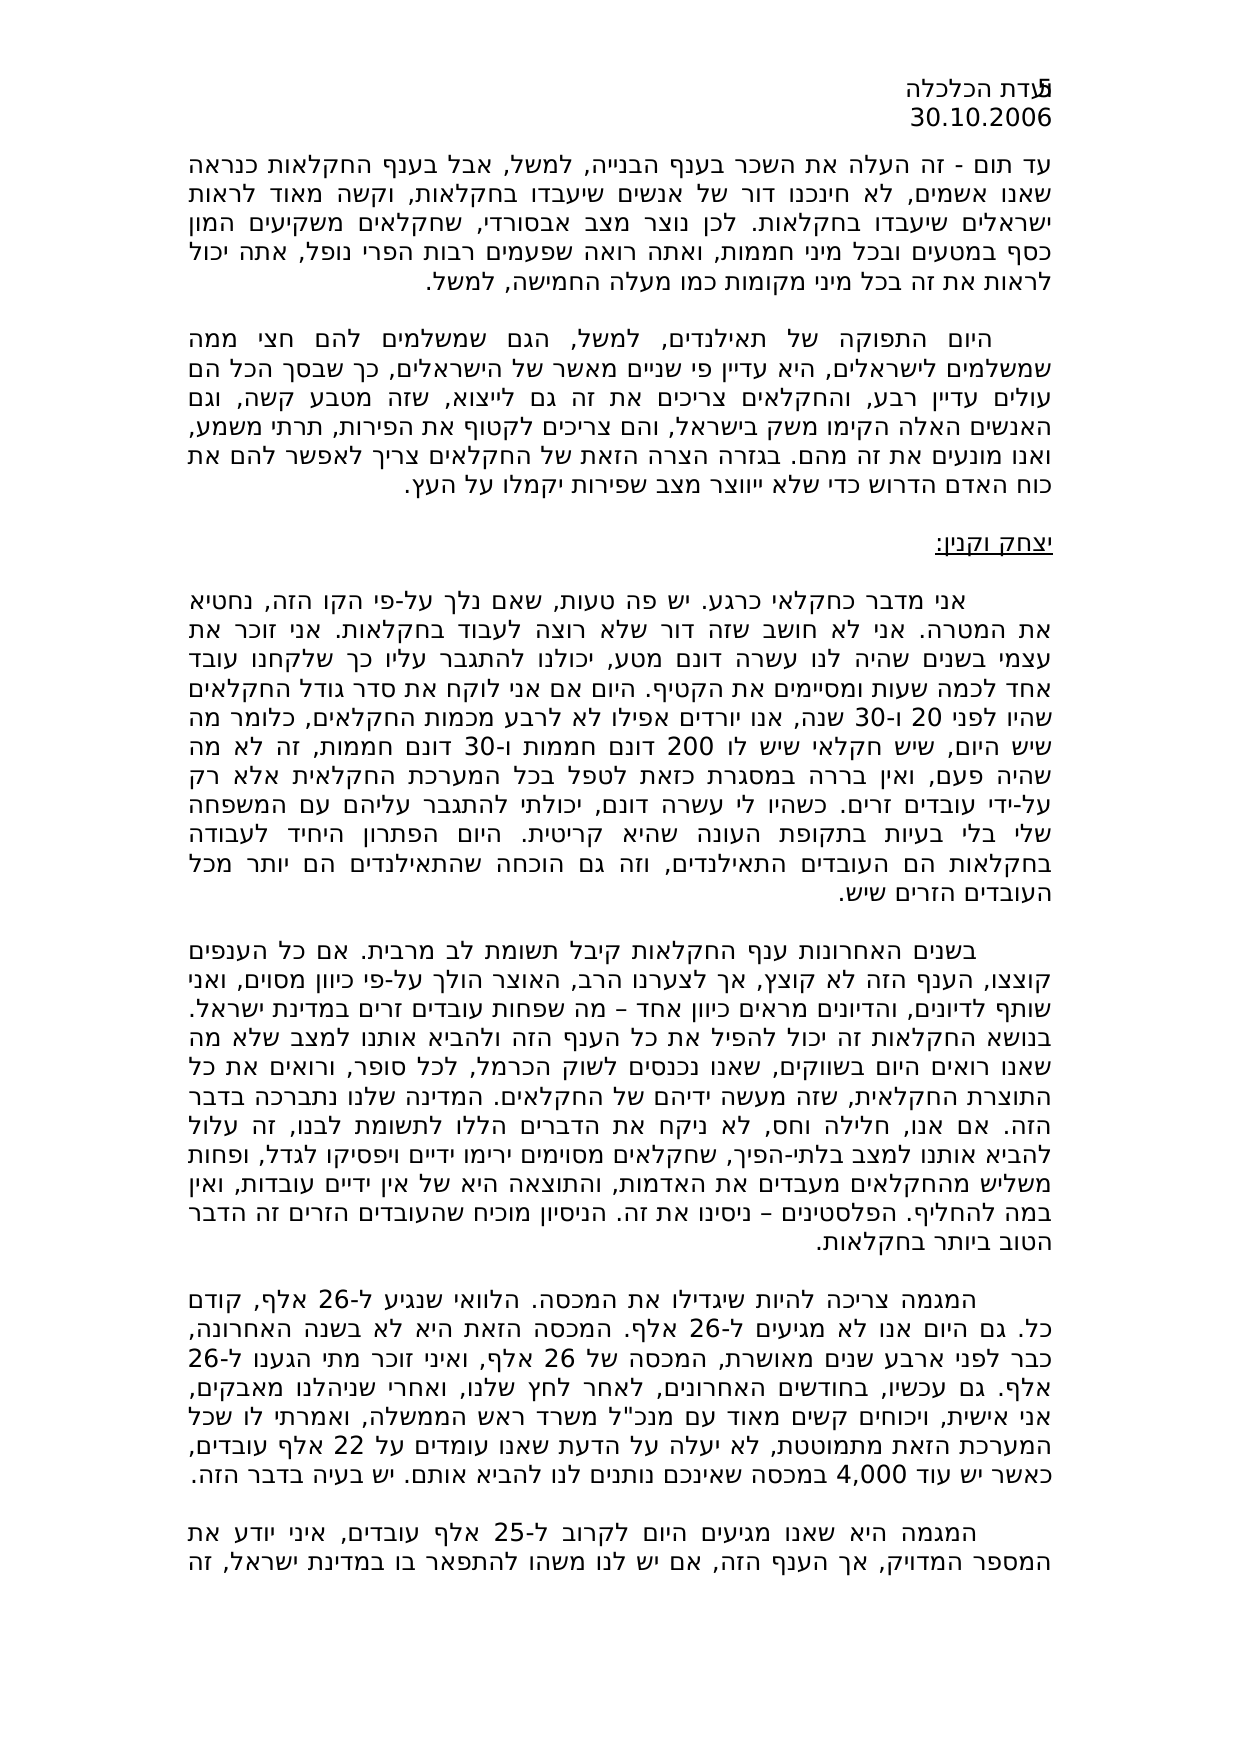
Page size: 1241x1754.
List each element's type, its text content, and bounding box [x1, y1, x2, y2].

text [187, 1518, 1053, 1577]
text בשנים האחרונות ענף החקלאות קיבל תשומת לב מרבית. אם כל הענפים קוצצו, הענף הזה לא קוצץ, אך לצערנו הרב, האוצר הולך על-פי כיוון מסוים, ואני שותף לדיונים, והדיונים מראים כיוון אחד – מה שפחות עובדים זרים במדינת ישראל. בנושא החקלאות זה יכול להפיל את כל הענף הזה ולהביא אותנו למצב שלא מה שאנו רואים היום בשווקים, שאנו נכנסים לשוק הכרמל, לכל סופר, ורואים את כל התוצרת החקלאית, שזה מעשה ידיהם של החקלאים. המדינה שלנו נתברכה בדבר הזה. אם אנו, חלילה וחס, לא ניקח את הדברים הללו לתשומת לבנו, זה עלול להביא אותנו למצב בלתי-הפיך, שחקלאים מסוימים ירימו ידיים ויפסיקו לגדל, ופחות משליש מהחקלאים מעבדים את האדמות, והתוצאה היא של אין ידיים עובדות, ואין במה להחליף. הפלסטינים – ניסינו את זה. הניסיון מוכיח שהעובדים הזרים זה הדבר הטוב ביותר בחקלאות. [187, 936, 1053, 1257]
text יצחק וקנין: [187, 528, 1053, 557]
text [187, 150, 1053, 296]
text היום התפוקה של תאילנדים, למשל, הגם שמשלמים להם חצי ממה שמשלמים לישראלים, היא עדיין פי שניים מאשר של הישראלים, כך שבסך הכל הם עולים עדיין רבע, והחקלאים צריכים את זה גם לייצוא, שזה מטבע קשה, וגם האנשים האלה הקימו משק בישראל, והם צריכים לקטוף את הפירות, תרתי משמע, ואנו מונעים את זה מהם. בגזרה הצרה הזאת של החקלאים צריך לאפשר להם את כוח האדם הדרוש כדי שלא ייווצר מצב שפירות יקמלו על העץ. [187, 324, 1053, 499]
text המגמה צריכה להיות שיגדילו את המכסה. הלוואי שנגיע ל-26 אלף, קודם כל. גם היום אנו לא מגיעים ל-26 אלף. המכסה הזאת היא לא בשנה האחרונה, כבר לפני ארבע שנים מאושרת, המכסה של 26 אלף, ואיני זוכר מתי הגענו ל-26 אלף. גם עכשיו, בחודשים האחרונים, לאחר לחץ שלנו, ואחרי שניהלנו מאבקים, אני אישית, ויכוחים קשים מאוד עם מנכ"ל משרד ראש הממשלה, ואמרתי לו שכל המערכת הזאת מתמוטטת, לא יעלה על הדעת שאנו עומדים על 22 אלף עובדים, כאשר יש עוד 4,000 במכסה שאינכם נותנים לנו להביא אותם. יש בעיה בדבר הזה. [187, 1285, 1053, 1489]
text אני מדבר כחקלאי כרגע. יש פה טעות, שאם נלך על-פי הקו הזה, נחטיא את המטרה. אני לא חושב שזה דור שלא רוצה לעבוד בחקלאות. אני זוכר את עצמי בשנים שהיה לנו עשרה דונם מטע, יכולנו להתגבר עליו כך שלקחנו עובד אחד לכמה שעות ומסיימים את הקטיף. היום אם אני לוקח את סדר גודל החקלאים שהיו לפני 20 ו-30 שנה, אנו יורדים אפילו לא לרבע מכמות החקלאים, כלומר מה שיש היום, שיש חקלאי שיש לו 200 דונם חממות ו-30 דונם חממות, זה לא מה שהיה פעם, ואין בררה במסגרת כזאת לטפל בכל המערכת החקלאית אלא רק על-ידי עובדים זרים. כשהיו לי עשרה דונם, יכולתי להתגבר עליהם עם המשפחה שלי בלי בעיות בתקופת העונה שהיא קריטית. היום הפתרון היחיד לעבודה בחקלאות הם העובדים התאילנדים, וזה גם הוכחה שהתאילנדים הם יותר מכל העובדים הזרים שיש. [187, 586, 1053, 907]
